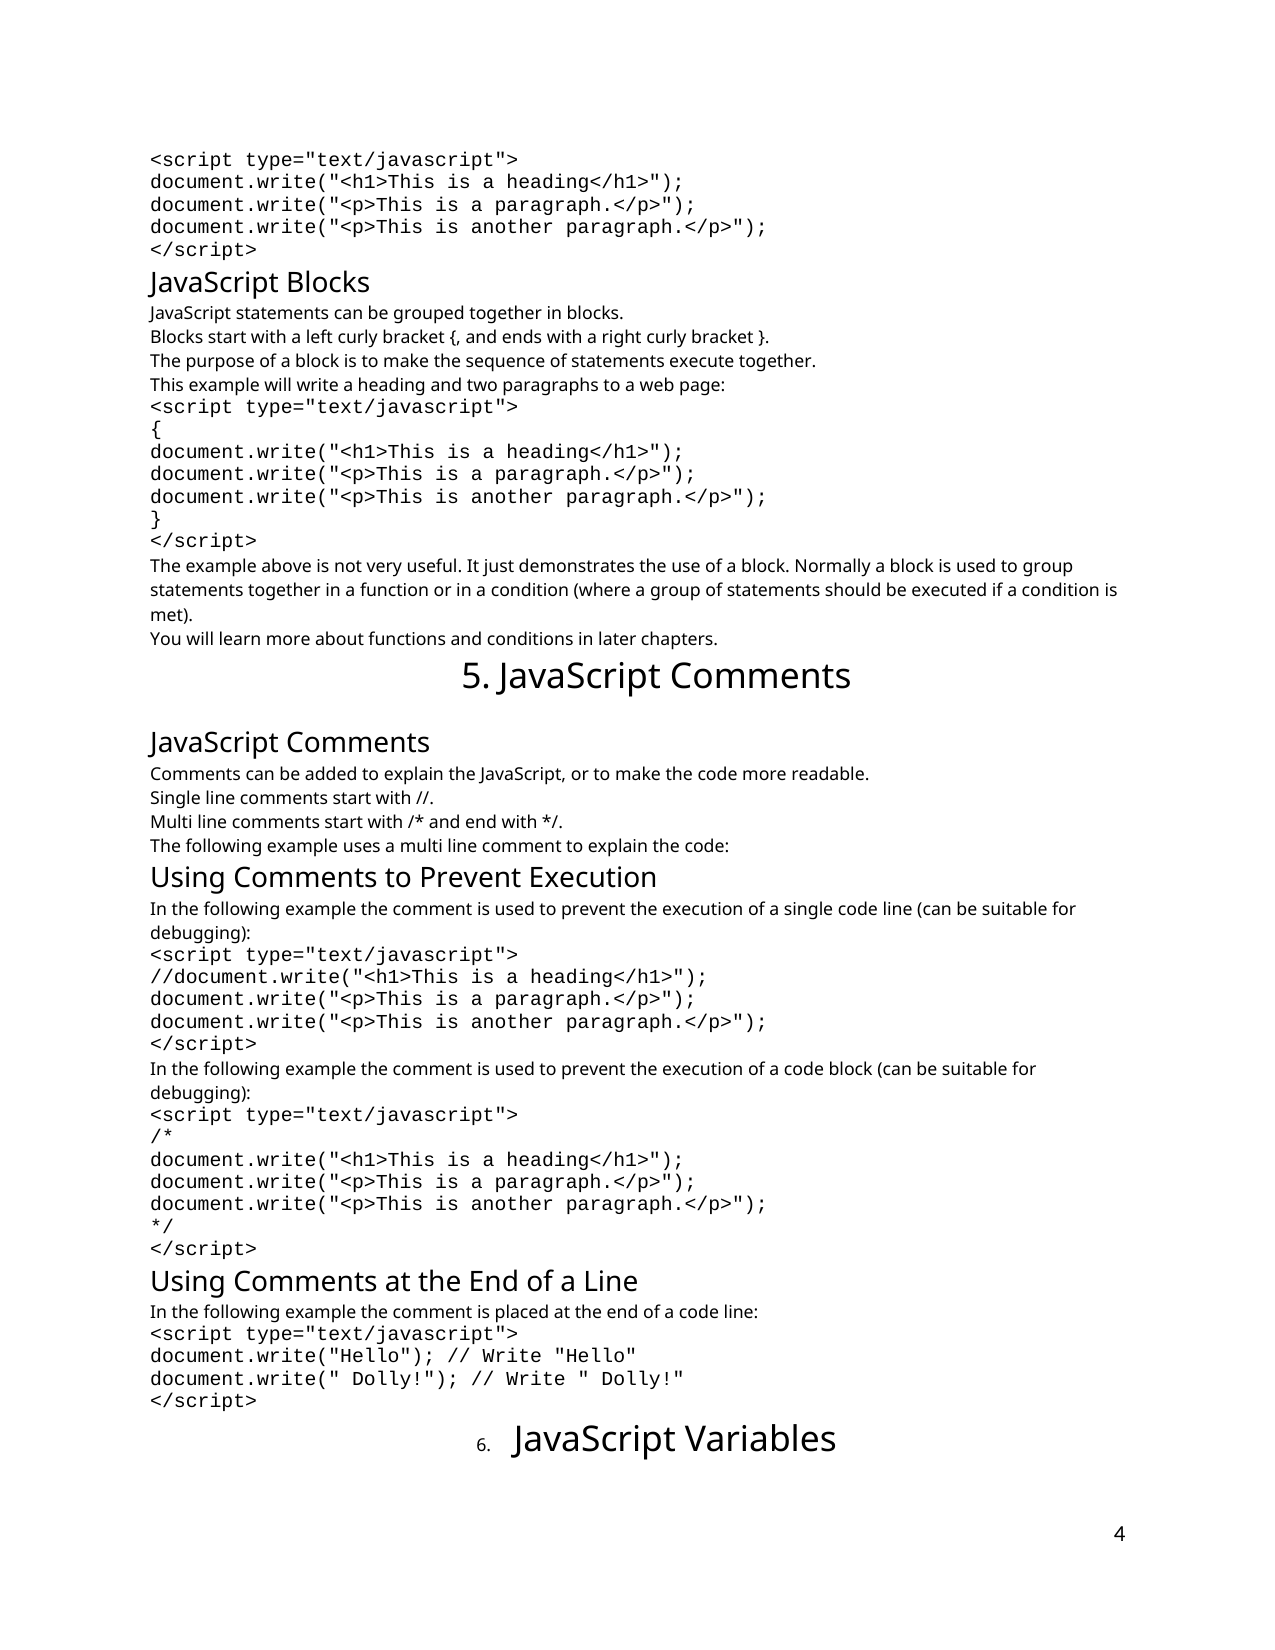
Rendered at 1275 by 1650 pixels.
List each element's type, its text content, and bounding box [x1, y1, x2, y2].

text In the following example the comment is used to prevent the execution of a code block (can be suitable for debugging): [150, 1056, 1125, 1105]
text <script type="text/javascript"> //document.write("<h1>This is a heading</h1>"); document.write("<p>This is a paragraph.</p>"); document.write("<p>This is another paragraph.</p>"); </script> [150, 944, 1125, 1056]
text <script type="text/javascript"> document.write("Hello"); // Write "Hello" document.write(" Dolly!"); // Write " Dolly!" </script> [150, 1324, 1125, 1414]
text Comments can be added to explain the JavaScript, or to make the code more readable. [150, 761, 1125, 785]
text The example above is not very useful. It just demonstrates the use of a block. Normally a block is used to group statements together in a function or in a condition (where a group of statements should be executed if a condition is met). [150, 554, 1125, 626]
text Using Comments to Prevent Execution [150, 858, 1125, 896]
text <script type="text/javascript"> { document.write("<h1>This is a heading</h1>"); document.write("<p>This is a paragraph.</p>"); document.write("<p>This is another paragraph.</p>"); } </script> [150, 397, 1125, 554]
text Single line comments start with //. [150, 785, 1125, 809]
list JavaScript Comments [187, 650, 1125, 699]
text You will learn more about functions and conditions in later chapters. [150, 626, 1125, 650]
text In the following example the comment is placed at the end of a code line: [150, 1300, 1125, 1324]
list JavaScript Variables [187, 1414, 1125, 1462]
text JavaScript Comments [150, 723, 1125, 761]
text This example will write a heading and two paragraphs to a web page: [150, 373, 1125, 397]
text In the following example the comment is used to prevent the execution of a single code line (can be suitable for debugging): [150, 896, 1125, 944]
text <script type="text/javascript"> /* document.write("<h1>This is a heading</h1>"); document.write("<p>This is a paragraph.</p>"); document.write("<p>This is another paragraph.</p>"); */ </script> [150, 1105, 1125, 1262]
text JavaScript Blocks [150, 262, 1125, 300]
text JavaScript statements can be grouped together in blocks. [150, 300, 1125, 324]
text Multi line comments start with /* and end with */. [150, 809, 1125, 834]
text The following example uses a multi line comment to explain the code: [150, 834, 1125, 858]
text Using Comments at the End of a Line [150, 1262, 1125, 1300]
text The purpose of a block is to make the sequence of statements execute together. [150, 349, 1125, 373]
text <script type="text/javascript"> document.write("<h1>This is a heading</h1>"); document.write("<p>This is a paragraph.</p>"); document.write("<p>This is another paragraph.</p>"); </script> [150, 150, 1125, 262]
text Blocks start with a left curly bracket {, and ends with a right curly bracket }. [150, 324, 1125, 349]
